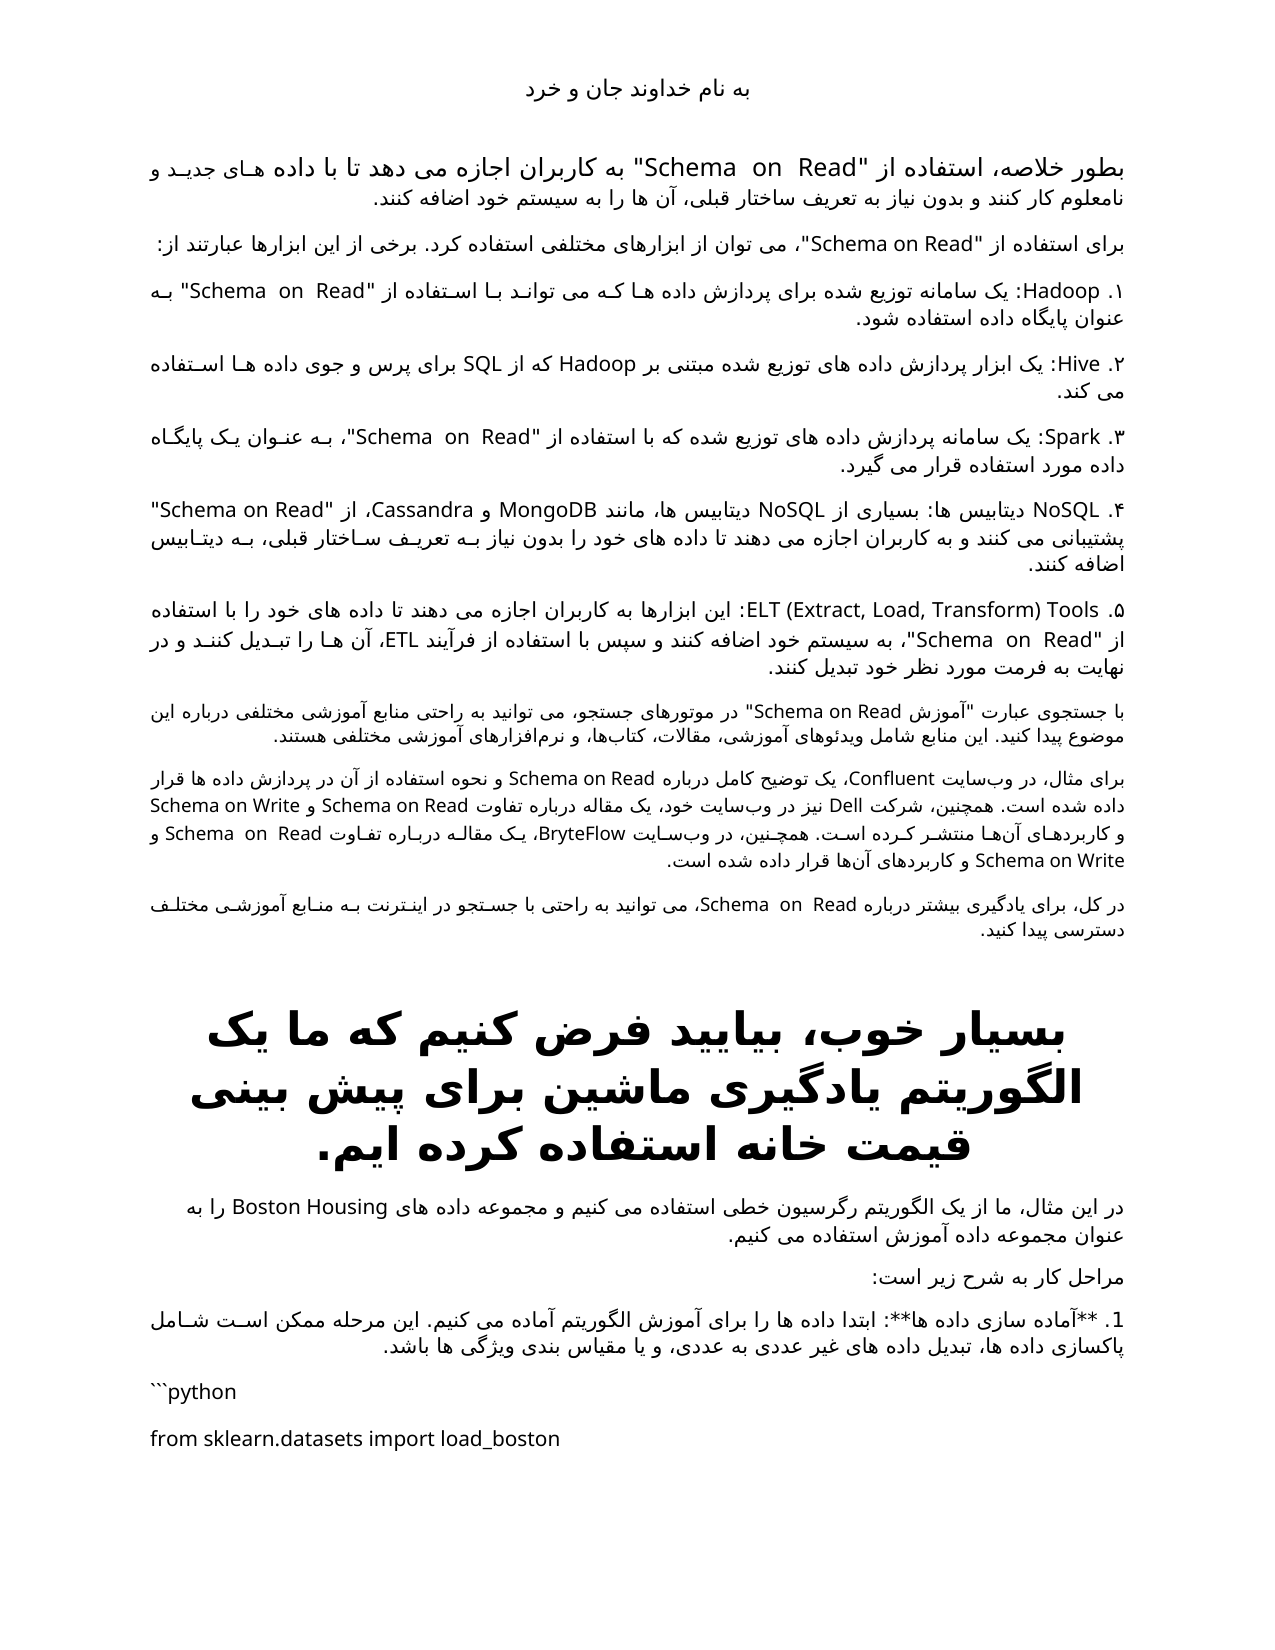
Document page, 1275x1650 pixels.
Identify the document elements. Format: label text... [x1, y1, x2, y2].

text ۳. Spark: یک سامانه پردازش داده های توزیع شده که با استفاده از "Schema on Read"، به عنوان یک پایگاه داده مورد استفاده قرار می گیرد. [150, 422, 1125, 477]
text برای مثال، در وب‌سایت Confluent، یک توضیح کامل درباره Schema on Read و نحوه استفاده از آن در پردازش داده ها قرار داده شده است. همچنین، شرکت Dell نیز در وب‌سایت خود، یک مقاله درباره تفاوت Schema on Read و Schema on Write و کاربردهای آن‌ها منتشر کرده است. همچنین، در وب‌سایت BryteFlow، یک مقاله درباره تفاوت Schema on Read و Schema on Write و کاربردهای آن‌ها قرار داده شده است. [150, 766, 1125, 873]
text بسیار خوب، بیایید فرض کنیم که ما یک الگوریتم یادگیری ماشین برای پیش بینی قیمت خانه استفاده کرده ایم. [150, 1003, 1125, 1171]
text ۴. NoSQL دیتابیس ها: بسیاری از NoSQL دیتابیس ها، مانند MongoDB و Cassandra، از "Schema on Read" پشتیبانی می کنند و به کاربران اجازه می دهند تا داده های خود را بدون نیاز به تعریف ساختار قبلی، به دیتابیس اضافه کنند. [150, 495, 1125, 576]
text برای استفاده از "Schema on Read"، می توان از ابزارهای مختلفی استفاده کرد. برخی از این ابزارها عبارتند از: [150, 229, 1125, 257]
text با جستجوی عبارت "آموزش Schema on Read" در موتورهای جستجو، می توانید به راحتی منابع آموزشی مختلفی درباره این موضوع پیدا کنید. این منابع شامل ویدئوهای آموزشی، مقالات، کتاب‌ها، و نرم‌افزارهای آموزشی مختلفی هستند. [150, 698, 1125, 747]
text ۲. Hive: یک ابزار پردازش داده های توزیع شده مبتنی بر Hadoop که از SQL برای پرس و جوی داده ها استفاده می کند. [150, 349, 1125, 404]
text بطور خلاصه، استفاده از "Schema on Read" به کاربران اجازه می دهد تا با داده های جدید و نامعلوم کار کنند و بدون نیاز به تعریف ساختار قبلی، آن ها را به سیستم خود اضافه کنند. [150, 150, 1125, 210]
text در کل، برای یادگیری بیشتر درباره Schema on Read، می توانید به راحتی با جستجو در اینترنت به منابع آموزشی مختلف دسترسی پیدا کنید. [150, 892, 1125, 941]
text مراحل کار به شرح زیر است: [150, 1265, 1125, 1290]
text ```python [150, 1377, 1125, 1406]
text ۵. ELT (Extract, Load, Transform) Tools: این ابزارها به کاربران اجازه می دهند تا داده های خود را با استفاده از "Schema on Read"، به سیستم خود اضافه کنند و سپس با استفاده از فرآیند ETL، آن ها را تبدیل کنند و در نهایت به فرمت مورد نظر خود تبدیل کنند. [150, 595, 1125, 679]
text ۱. Hadoop: یک سامانه توزیع شده برای پردازش داده ها که می تواند با استفاده از "Schema on Read" به عنوان پایگاه داده استفاده شود. [150, 276, 1125, 331]
text در این مثال، ما از یک الگوریتم رگرسیون خطی استفاده می کنیم و مجموعه داده های Boston Housing را به عنوان مجموعه داده آموزش استفاده می کنیم. [150, 1192, 1125, 1247]
text 1. **آماده سازی داده ها**: ابتدا داده ها را برای آموزش الگوریتم آماده می کنیم. این مرحله ممکن است شامل پاکسازی داده ها، تبدیل داده های غیر عددی به عددی، و یا مقیاس بندی ویژگی ها باشد. [150, 1308, 1125, 1359]
text from sklearn.datasets import load_boston [150, 1424, 1125, 1453]
